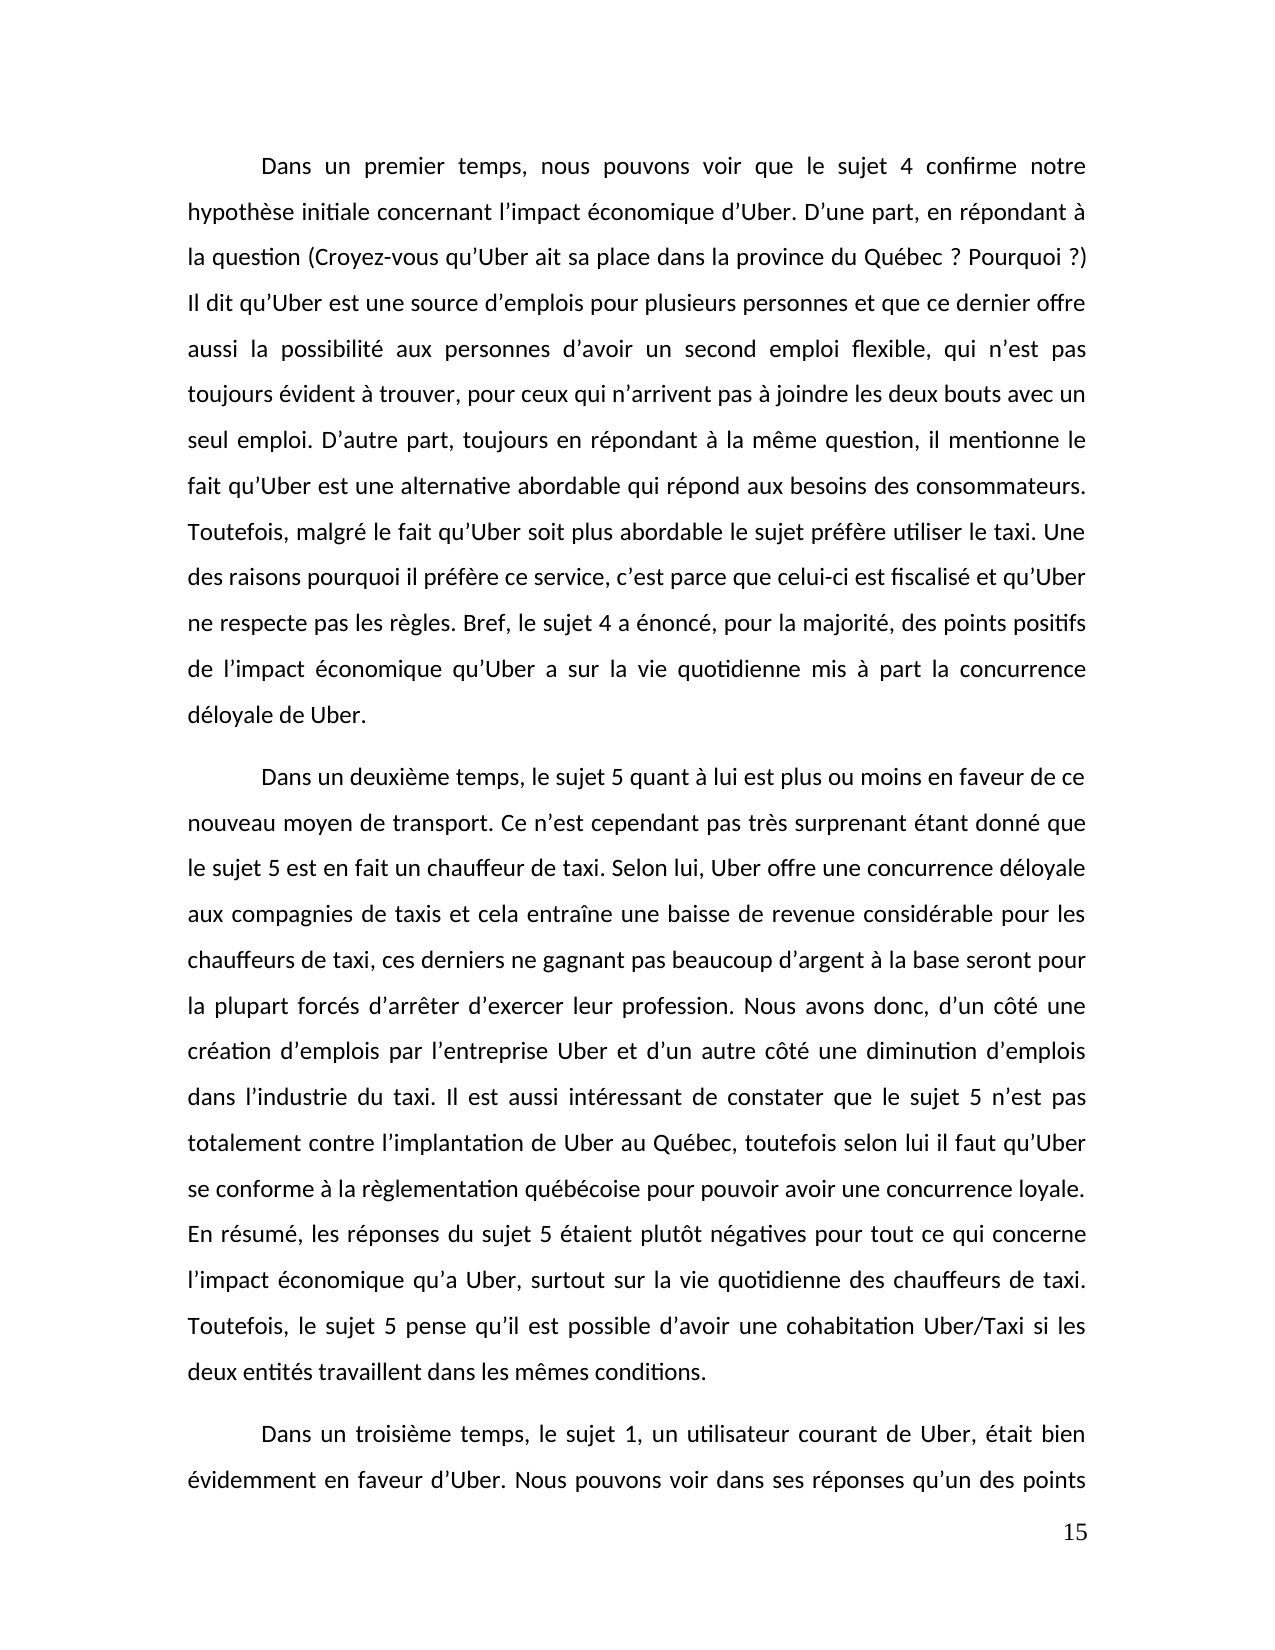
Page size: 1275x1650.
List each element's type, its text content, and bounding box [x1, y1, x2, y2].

text Dans un deuxième temps, le sujet 5 quant à lui est plus ou moins en faveur de ce nouveau moyen de transport. Ce n’est cependant pas très surprenant étant donné que le sujet 5 est en fait un chauffeur de taxi. Selon lui, Uber offre une concurrence déloyale aux compagnies de taxis et cela entraîne une baisse de revenue considérable pour les chauffeurs de taxi, ces derniers ne gagnant pas beaucoup d’argent à la base seront pour la plupart forcés d’arrêter d’exercer leur profession. Nous avons donc, d’un côté une création d’emplois par l’entreprise Uber et d’un autre côté une diminution d’emplois dans l’industrie du taxi. Il est aussi intéressant de constater que le sujet 5 n’est pas totalement contre l’implantation de Uber au Québec, toutefois selon lui il faut qu’Uber se conforme à la règlementation québécoise pour pouvoir avoir une concurrence loyale. En résumé, les réponses du sujet 5 étaient plutôt négatives pour tout ce qui concerne l’impact économique qu’a Uber, surtout sur la vie quotidienne des chauffeurs de taxi. Toutefois, le sujet 5 pense qu’il est possible d’avoir une cohabitation Uber/Taxi si les deux entités travaillent dans les mêmes conditions. [187, 761, 1087, 1386]
text Dans un premier temps, nous pouvons voir que le sujet 4 confirme notre hypothèse initiale concernant l’impact économique d’Uber. D’une part, en répondant à la question (Croyez-vous qu’Uber ait sa place dans la province du Québec ? Pourquoi ?) Il dit qu’Uber est une source d’emplois pour plusieurs personnes et que ce dernier offre aussi la possibilité aux personnes d’avoir un second emploi flexible, qui n’est pas toujours évident à trouver, pour ceux qui n’arrivent pas à joindre les deux bouts avec un seul emploi. D’autre part, toujours en répondant à la même question, il mentionne le fait qu’Uber est une alternative abordable qui répond aux besoins des consommateurs. Toutefois, malgré le fait qu’Uber soit plus abordable le sujet préfère utiliser le taxi. Une des raisons pourquoi il préfère ce service, c’est parce que celui-ci est fiscalisé et qu’Uber ne respecte pas les règles. Bref, le sujet 4 a énoncé, pour la majorité, des points positifs de l’impact économique qu’Uber a sur la vie quotidienne mis à part la concurrence déloyale de Uber. [187, 150, 1087, 729]
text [187, 1418, 1087, 1494]
